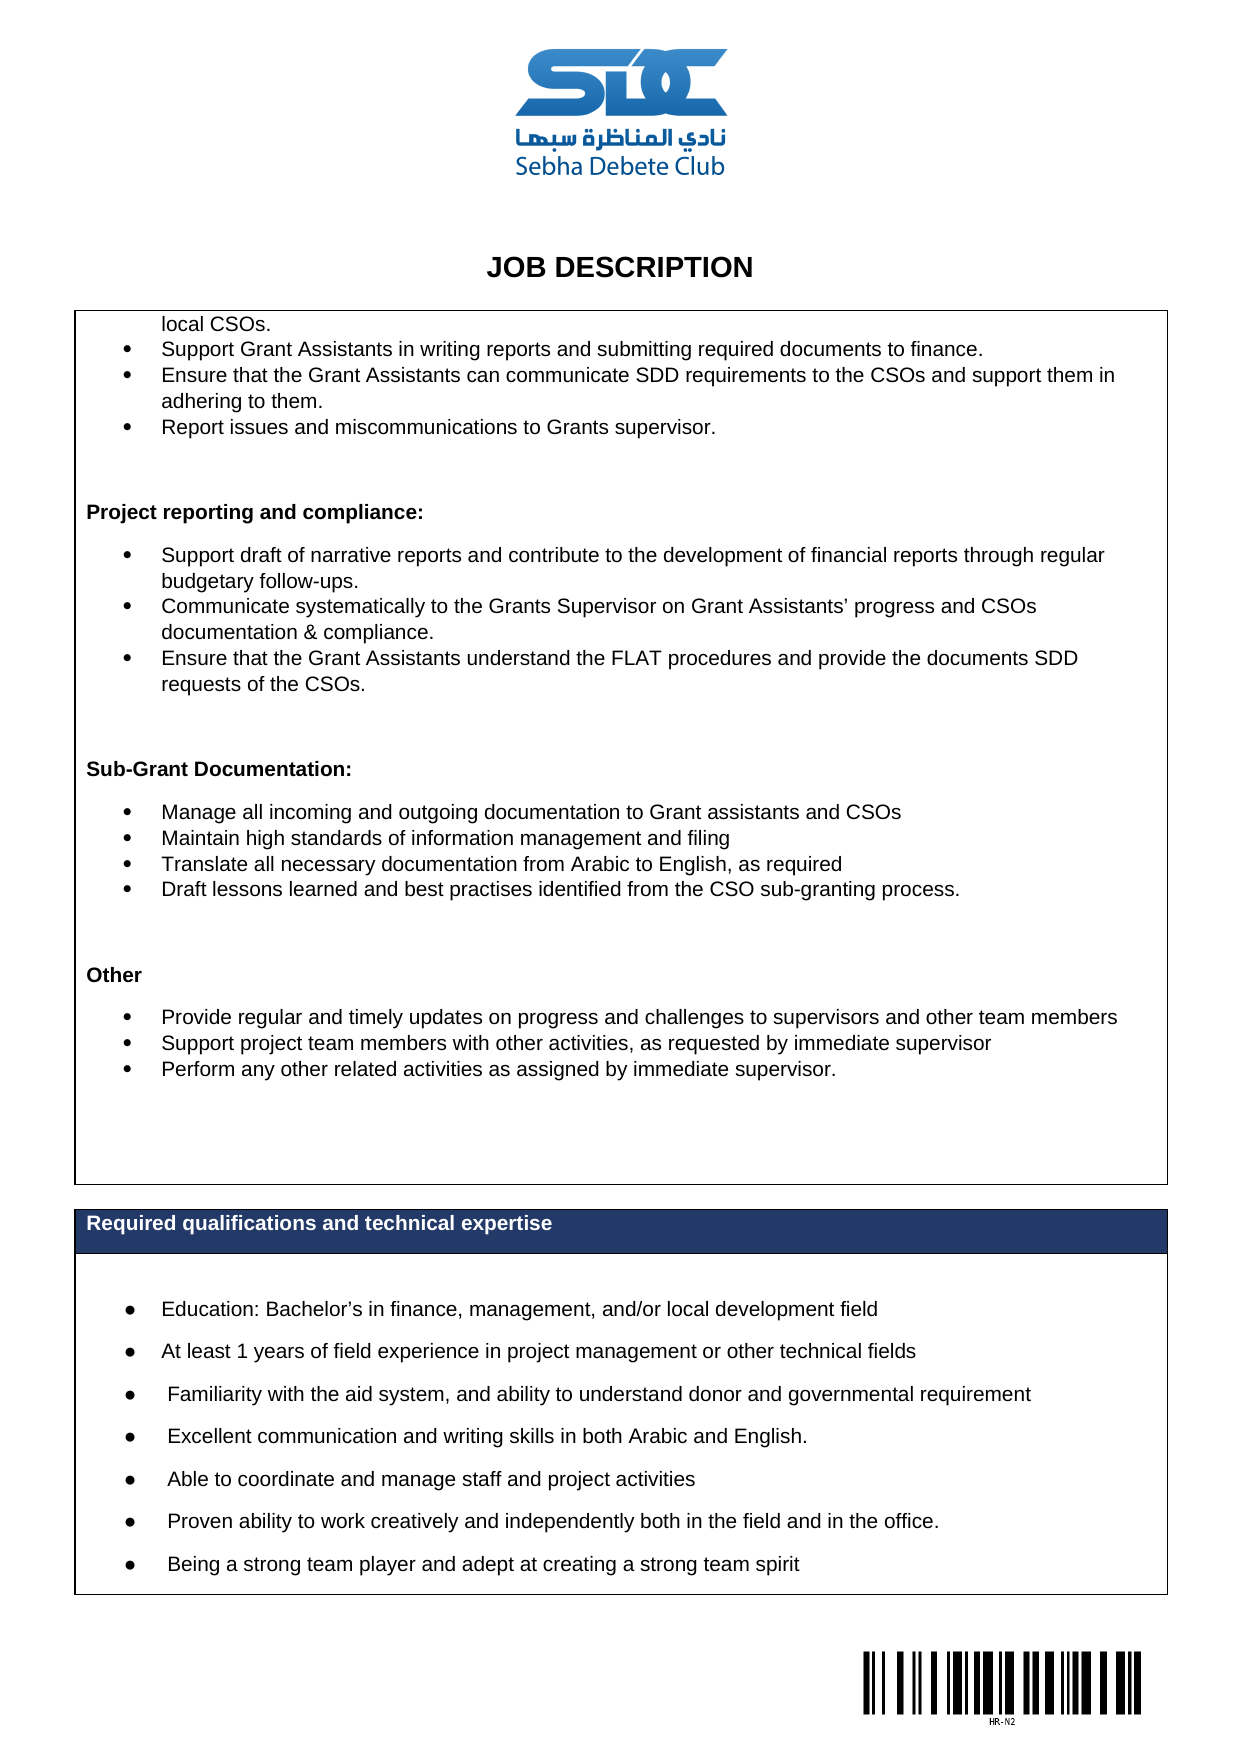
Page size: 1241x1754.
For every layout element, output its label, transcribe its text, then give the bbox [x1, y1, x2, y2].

picture [484, 40, 757, 189]
picture [837, 1643, 1166, 1736]
table_header Required qualifications and technical expertise [76, 1210, 1167, 1253]
